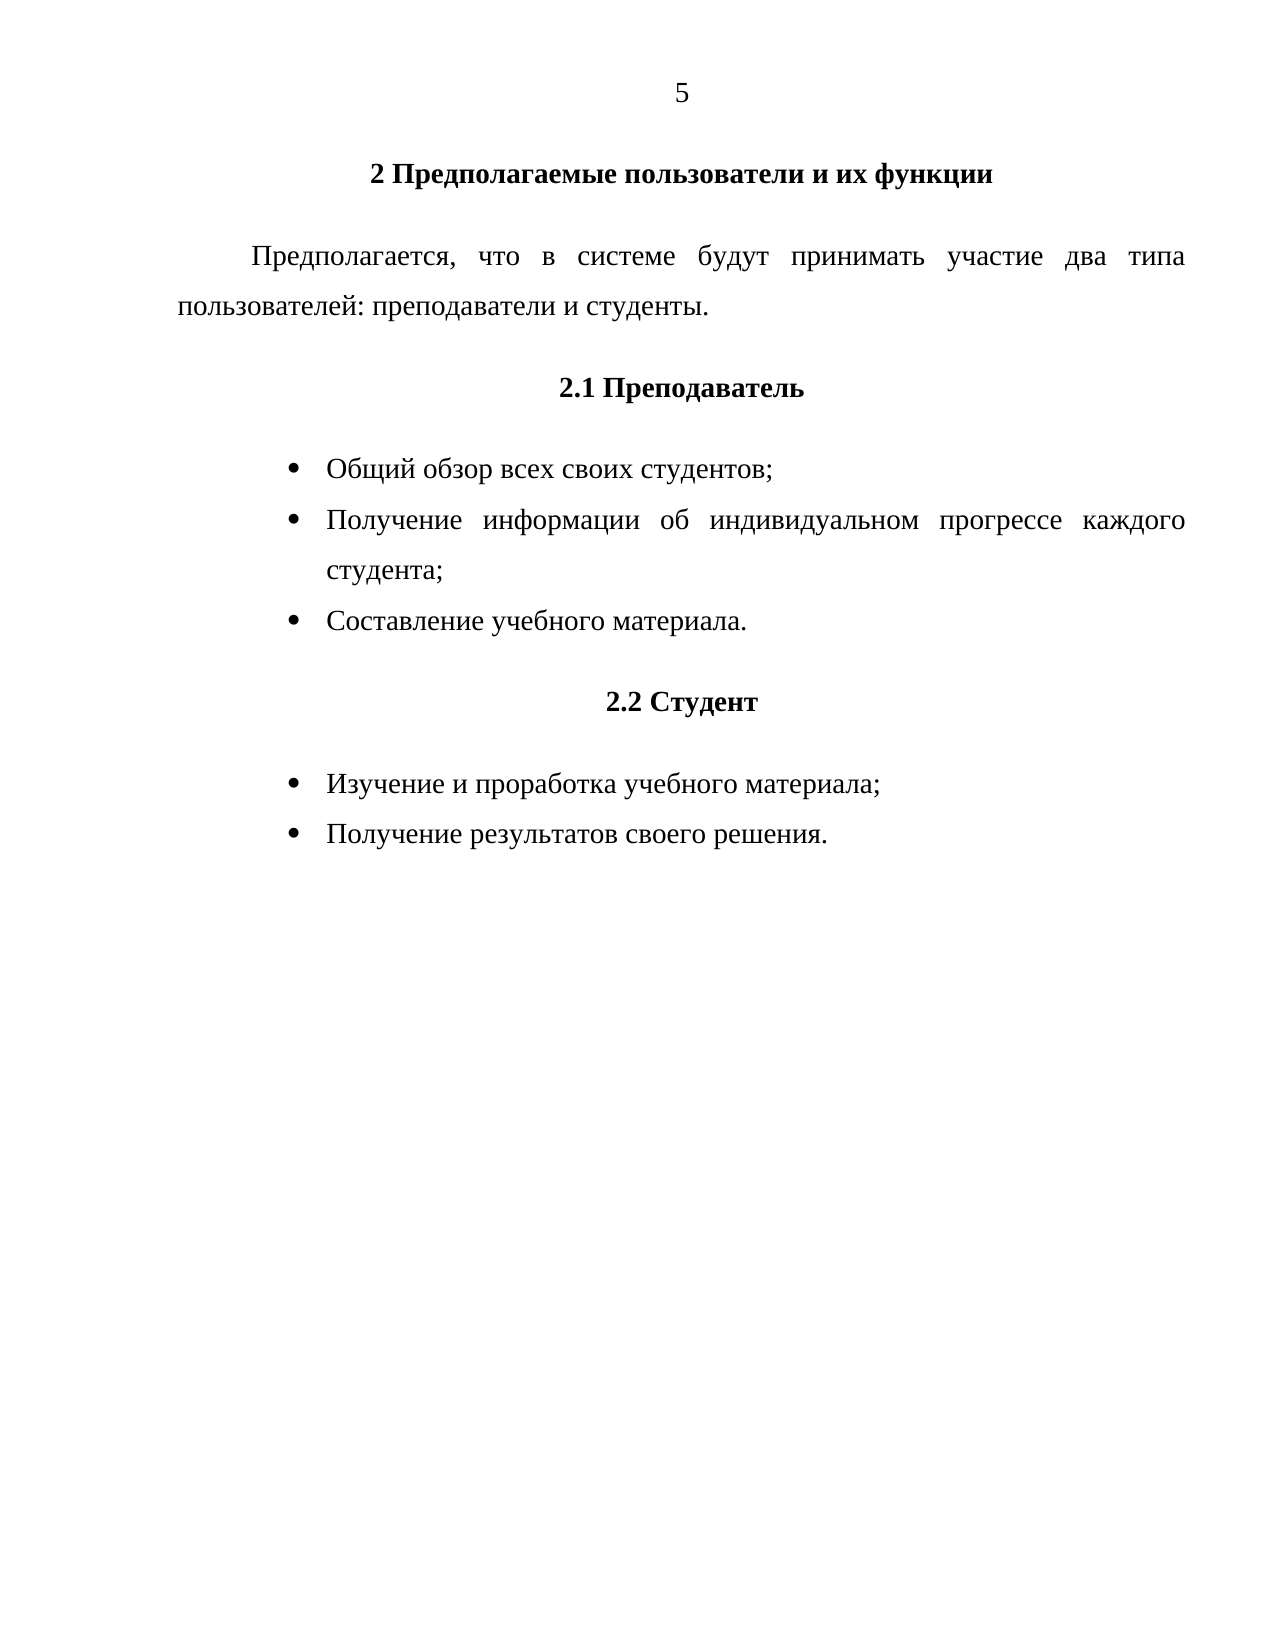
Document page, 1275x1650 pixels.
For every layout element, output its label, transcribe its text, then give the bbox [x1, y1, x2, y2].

list Получение результатов своего решения. [288, 816, 1186, 850]
subtitle 2.1 Преподаватель [177, 370, 1186, 403]
list Получение информации об индивидуальном прогрессе каждого студента; [288, 502, 1186, 586]
subtitle 2.2 Студент [177, 684, 1186, 718]
list Изучение и проработка учебного материала; [288, 766, 1186, 799]
text Предполагается, что в системе будут принимать участие два типа пользователей: преподаватели и студенты. [177, 238, 1186, 322]
list Общий обзор всех своих студентов; [288, 451, 1186, 485]
subtitle 2 Предполагаемые пользователи и их функции [177, 156, 1186, 190]
list Составление учебного материала. [288, 603, 1186, 636]
